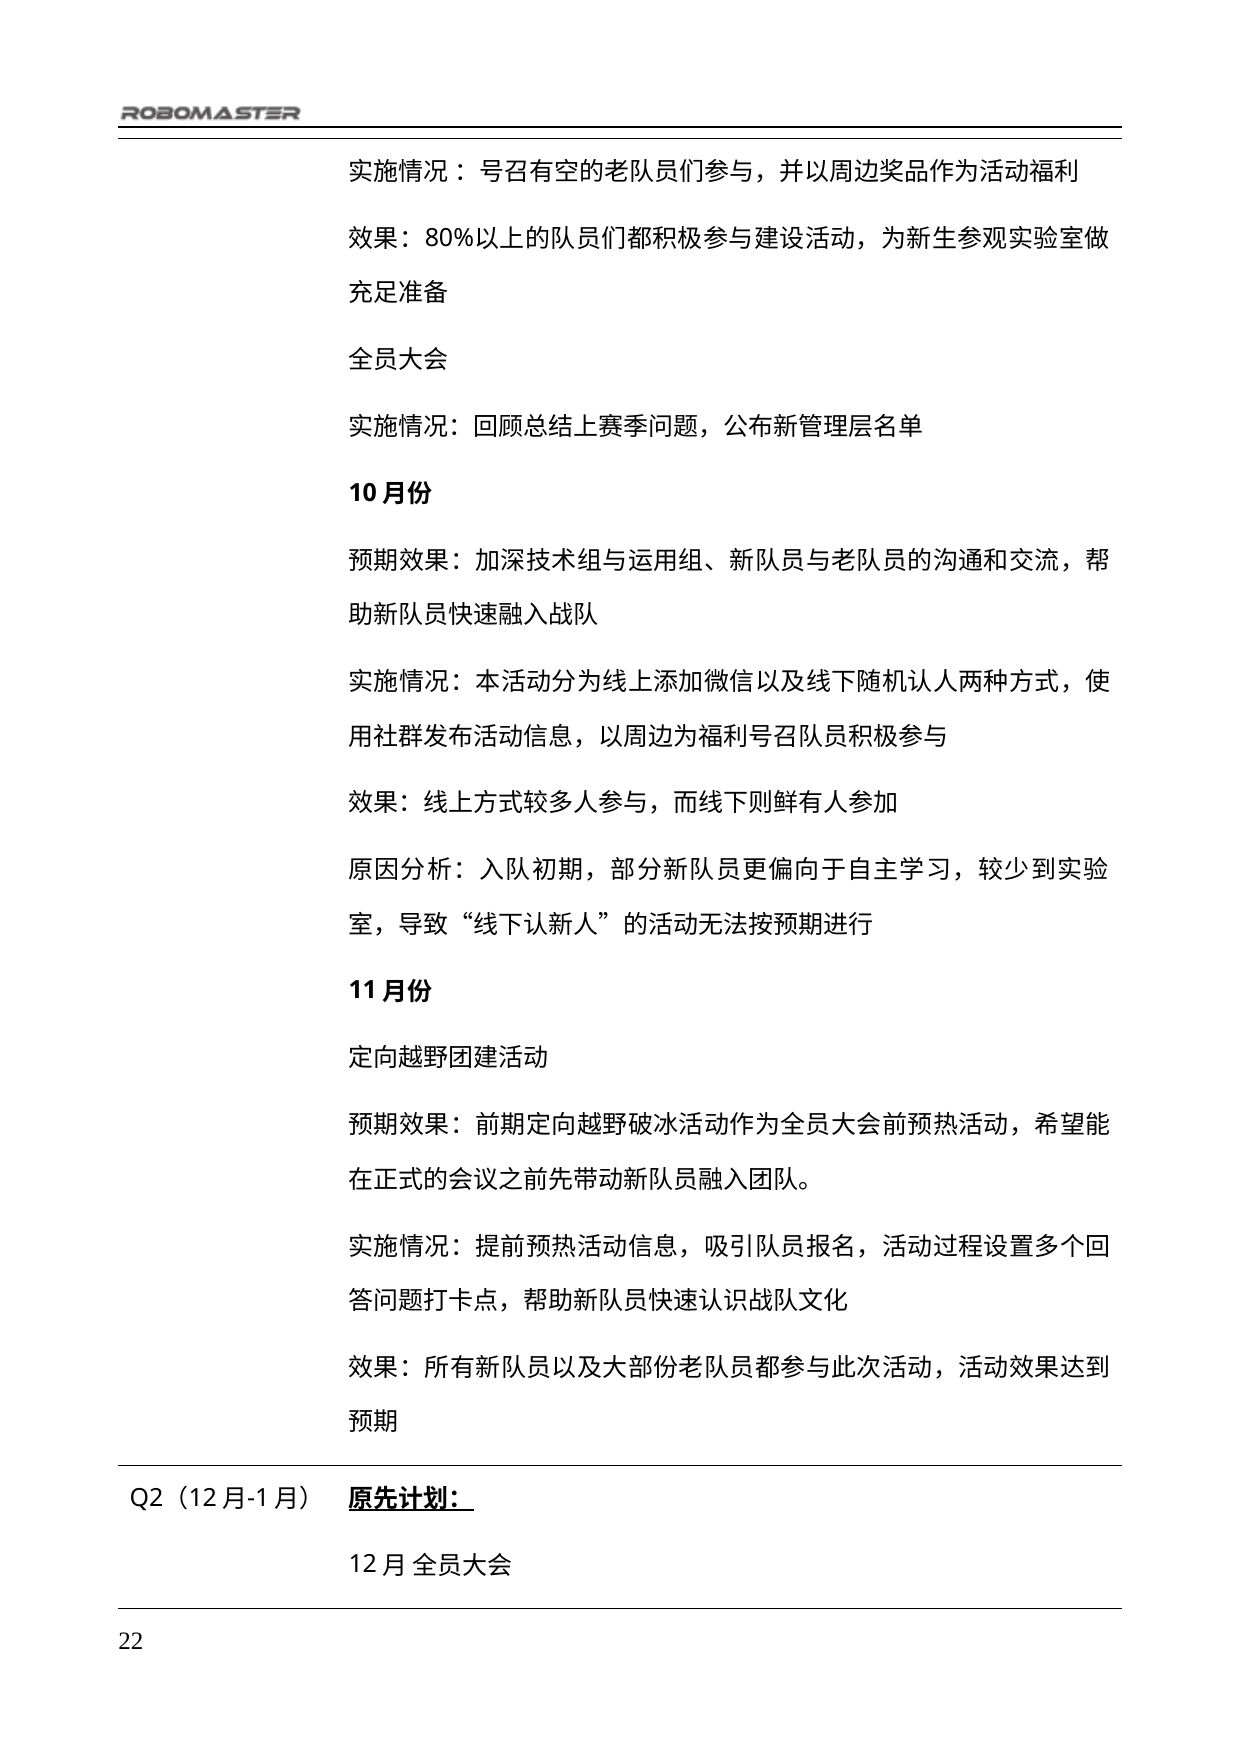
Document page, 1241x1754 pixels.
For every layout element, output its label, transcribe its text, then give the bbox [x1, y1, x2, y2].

picture [118, 102, 309, 124]
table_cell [337, 139, 1122, 1465]
table_cell Q2（12月-1月） [118, 1466, 337, 1608]
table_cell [337, 1466, 1122, 1608]
